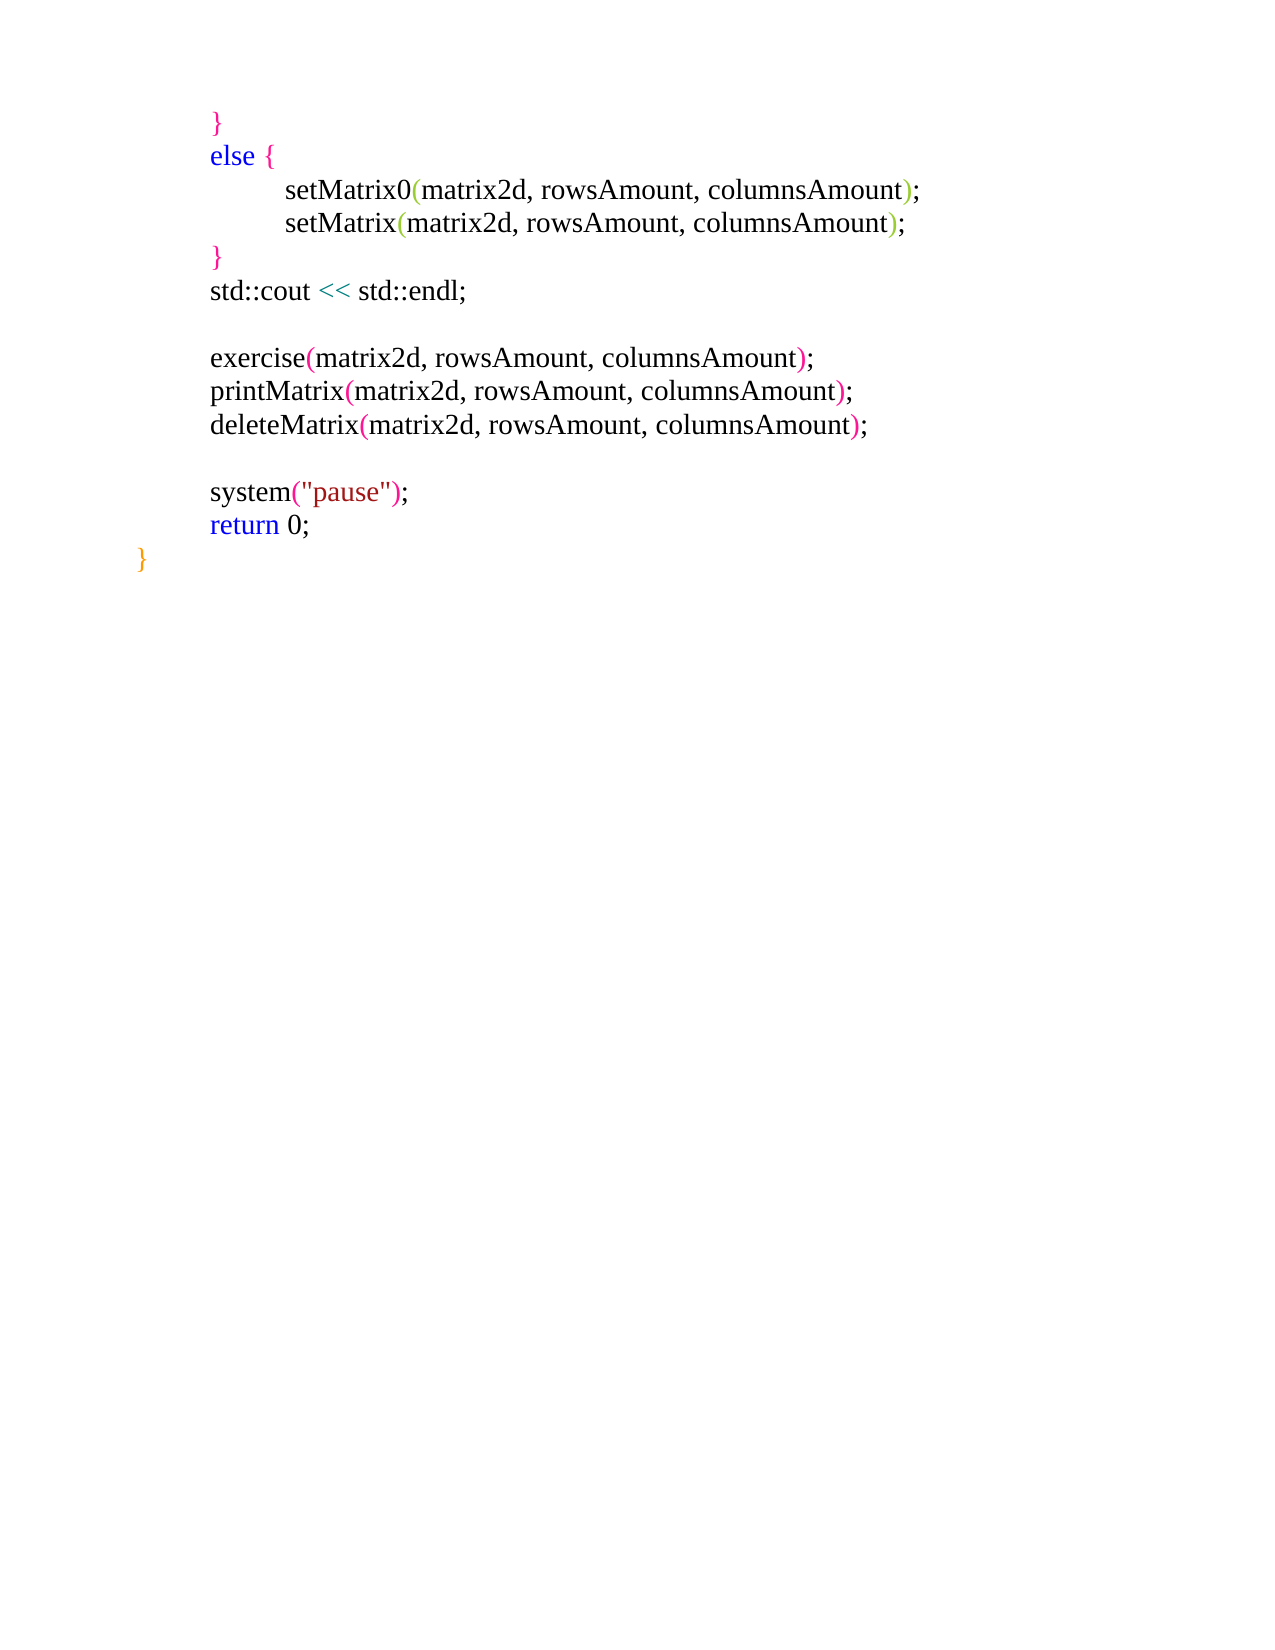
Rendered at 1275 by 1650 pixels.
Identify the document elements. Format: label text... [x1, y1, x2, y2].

text std::cout << std::endl; [135, 273, 1140, 306]
text } [135, 541, 1140, 574]
text setMatrix(matrix2d, rowsAmount, columnsAmount); [135, 206, 1140, 239]
text printMatrix(matrix2d, rowsAmount, columnsAmount); [135, 373, 1140, 407]
text else { [135, 138, 1140, 172]
text exercise(matrix2d, rowsAmount, columnsAmount); [135, 340, 1140, 373]
text } [135, 239, 1140, 273]
text deleteMatrix(matrix2d, rowsAmount, columnsAmount); [135, 407, 1140, 440]
text return 0; [135, 507, 1140, 541]
text } [135, 105, 1140, 138]
text setMatrix0(matrix2d, rowsAmount, columnsAmount); [135, 172, 1140, 206]
text system("pause"); [135, 474, 1140, 507]
